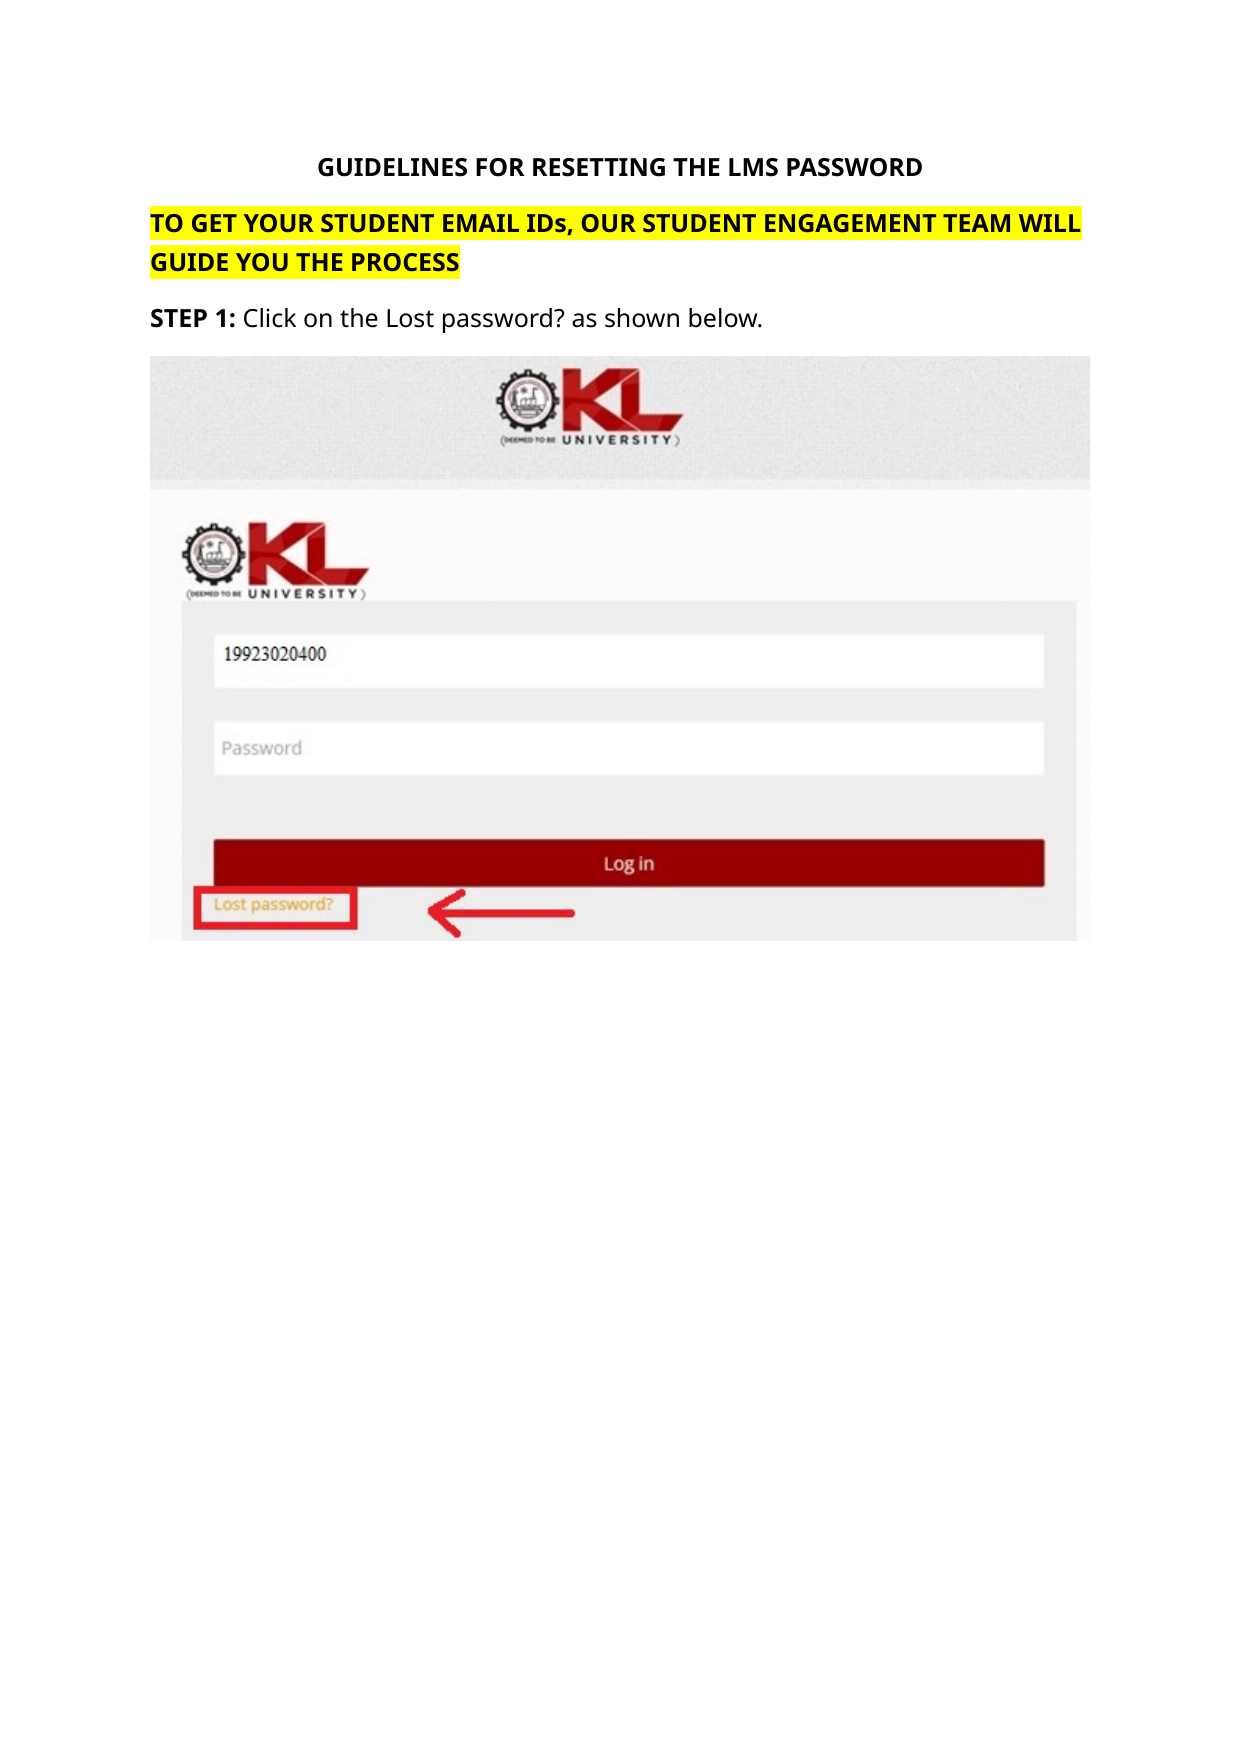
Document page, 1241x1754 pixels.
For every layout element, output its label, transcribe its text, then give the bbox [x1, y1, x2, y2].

text STEP 1: Click on the Lost password? as shown below. [150, 301, 1090, 335]
picture [150, 356, 1091, 941]
text TO GET YOUR STUDENT EMAIL IDs, OUR STUDENT ENGAGEMENT TEAM WILL GUIDE YOU THE PROCESS [150, 206, 1090, 279]
text GUIDELINES FOR RESETTING THE LMS PASSWORD [150, 150, 1090, 184]
